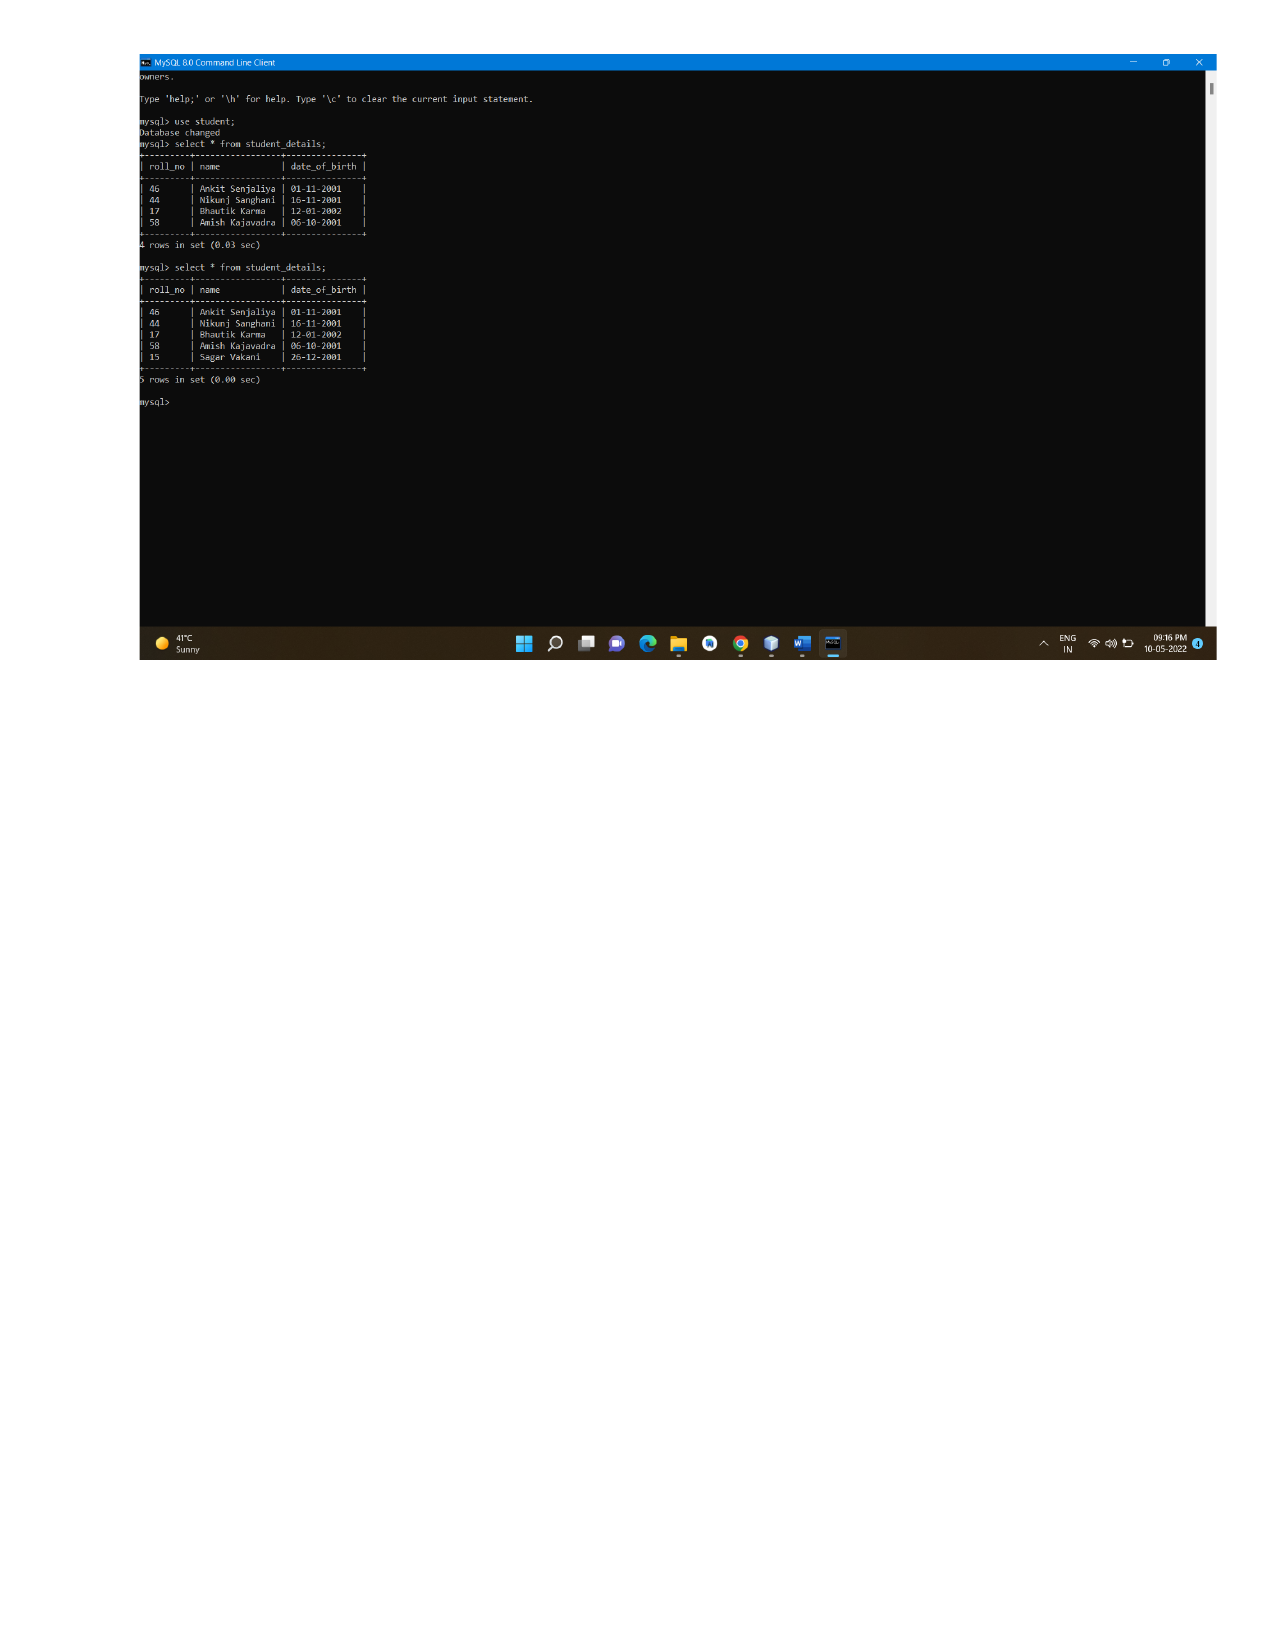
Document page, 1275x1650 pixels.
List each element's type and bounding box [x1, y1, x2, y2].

picture [139, 54, 1217, 660]
